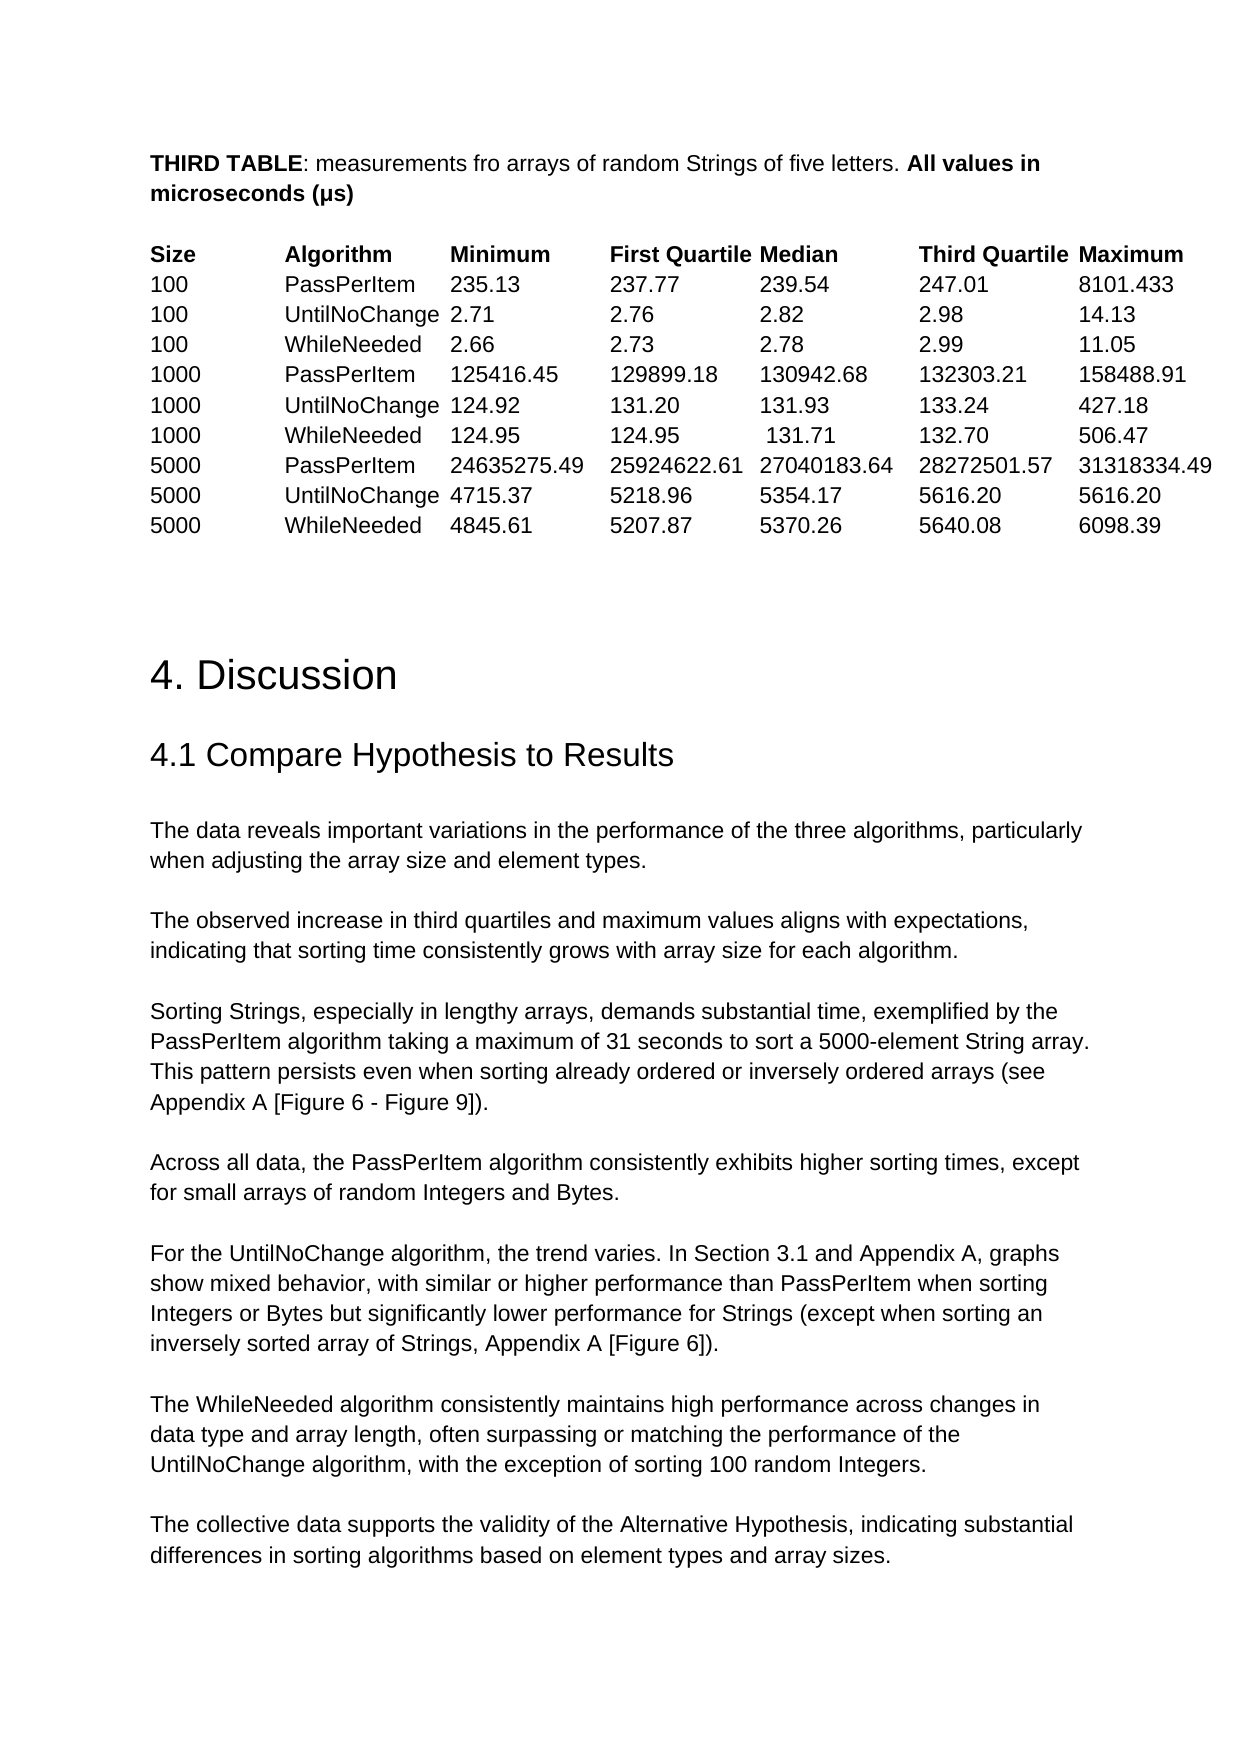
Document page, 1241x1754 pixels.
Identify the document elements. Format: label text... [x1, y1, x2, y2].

table_header Maximum [1078, 241, 1228, 271]
table_cell 2.76 [610, 301, 759, 331]
table_cell 2.78 [759, 331, 919, 361]
table_header First Quartile [610, 241, 759, 271]
table_cell 131.93 [759, 392, 919, 422]
table_cell 124.95 [610, 422, 759, 452]
subtitle 4.1 Compare Hypothesis to Results [150, 735, 1090, 774]
table_cell 158488.91 [1078, 361, 1228, 392]
table_cell 2.98 [919, 301, 1078, 331]
table_cell WhileNeeded [284, 513, 450, 548]
table_header Algorithm [284, 241, 450, 271]
table_cell 1000 [150, 392, 284, 422]
table_cell 132303.21 [919, 361, 1078, 392]
table_header Minimum [450, 241, 609, 271]
table_cell PassPerItem [284, 361, 450, 392]
table_cell 5370.26 [759, 513, 919, 548]
table_cell 1000 [150, 422, 284, 452]
table_cell 5218.96 [610, 482, 759, 512]
table_cell WhileNeeded [284, 331, 450, 361]
table_cell 11.05 [1078, 331, 1228, 361]
table_cell 14.13 [1078, 301, 1228, 331]
text The observed increase in third quartiles and maximum values aligns with expectations, indicating that sorting time consistently grows with array size for each algorithm. [150, 907, 1090, 964]
text Across all data, the PassPerItem algorithm consistently exhibits higher sorting times, except for small arrays of random Integers and Bytes. [150, 1149, 1090, 1205]
table_cell 5000 [150, 482, 284, 512]
table_header Size [150, 241, 284, 271]
text Sorting Strings, especially in lengthy arrays, demands substantial time, exemplified by the PassPerItem algorithm taking a maximum of 31 seconds to sort a 5000-element String array. This pattern persists even when sorting already ordered or inversely ordered arrays (see Appendix A [Figure 6 - Figure 9]). [150, 998, 1090, 1115]
table_cell 28272501.57 [919, 452, 1078, 482]
table_cell 131.20 [610, 392, 759, 422]
table_cell 427.18 [1078, 392, 1228, 422]
table_cell 235.13 [450, 271, 609, 301]
table_cell 4845.61 [450, 513, 609, 548]
table_cell 5354.17 [759, 482, 919, 512]
table_cell 124.92 [450, 392, 609, 422]
table_cell 237.77 [610, 271, 759, 301]
table_cell 125416.45 [450, 361, 609, 392]
table_cell PassPerItem [284, 452, 450, 482]
table_cell 239.54 [759, 271, 919, 301]
text The WhileNeeded algorithm consistently maintains high performance across changes in data type and array length, often surpassing or matching the performance of the UntilNoChange algorithm, with the exception of sorting 100 random Integers. [150, 1391, 1090, 1477]
table_cell 27040183.64 [759, 452, 919, 482]
table_cell 6098.39 [1078, 513, 1228, 548]
table_cell 2.66 [450, 331, 609, 361]
table_header Median [759, 241, 919, 271]
table_cell 5000 [150, 452, 284, 482]
table_cell 5616.20 [1078, 482, 1228, 512]
table_cell UntilNoChange [284, 392, 450, 422]
table_cell 506.47 [1078, 422, 1228, 452]
table_cell UntilNoChange [284, 301, 450, 331]
table_cell 25924622.61 [610, 452, 759, 482]
text For the UntilNoChange algorithm, the trend varies. In Section 3.1 and Appendix A, graphs show mixed behavior, with similar or higher performance than PassPerItem when sorting Integers or Bytes but significantly lower performance for Strings (except when sorting an inversely sorted array of Strings, Appendix A [Figure 6]). [150, 1239, 1090, 1356]
table_cell 31318334.49 [1078, 452, 1228, 482]
table_cell 130942.68 [759, 361, 919, 392]
table_cell 24635275.49 [450, 452, 609, 482]
table_cell 1000 [150, 361, 284, 392]
table_cell 2.73 [610, 331, 759, 361]
table_cell WhileNeeded [284, 422, 450, 452]
table_header Third Quartile [919, 241, 1078, 271]
subtitle 4. Discussion [150, 650, 1090, 698]
table_cell 5616.20 [919, 482, 1078, 512]
table_cell 132.70 [919, 422, 1078, 452]
table_cell 4715.37 [450, 482, 609, 512]
table_cell 100 [150, 301, 284, 331]
table_cell 5000 [150, 513, 284, 548]
table_cell 131.71 [759, 422, 919, 452]
table_cell 100 [150, 331, 284, 361]
table_cell 5207.87 [610, 513, 759, 548]
table_cell 2.99 [919, 331, 1078, 361]
text THIRD TABLE: measurements fro arrays of random Strings of five letters. All values in microseconds (μs) [150, 150, 1090, 207]
table_cell 124.95 [450, 422, 609, 452]
table_cell PassPerItem [284, 271, 450, 301]
table_cell 133.24 [919, 392, 1078, 422]
table_cell 129899.18 [610, 361, 759, 392]
table_cell 100 [150, 271, 284, 301]
table_cell 5640.08 [919, 513, 1078, 548]
table_cell 2.71 [450, 301, 609, 331]
table_cell 2.82 [759, 301, 919, 331]
text The data reveals important variations in the performance of the three algorithms, particularly when adjusting the array size and element types. [150, 817, 1090, 873]
text The collective data supports the validity of the Alternative Hypothesis, indicating substantial differences in sorting algorithms based on element types and array sizes. [150, 1511, 1090, 1568]
table_cell UntilNoChange [284, 482, 450, 512]
table_cell 247.01 [919, 271, 1078, 301]
table_cell 8101.433 [1078, 271, 1228, 301]
